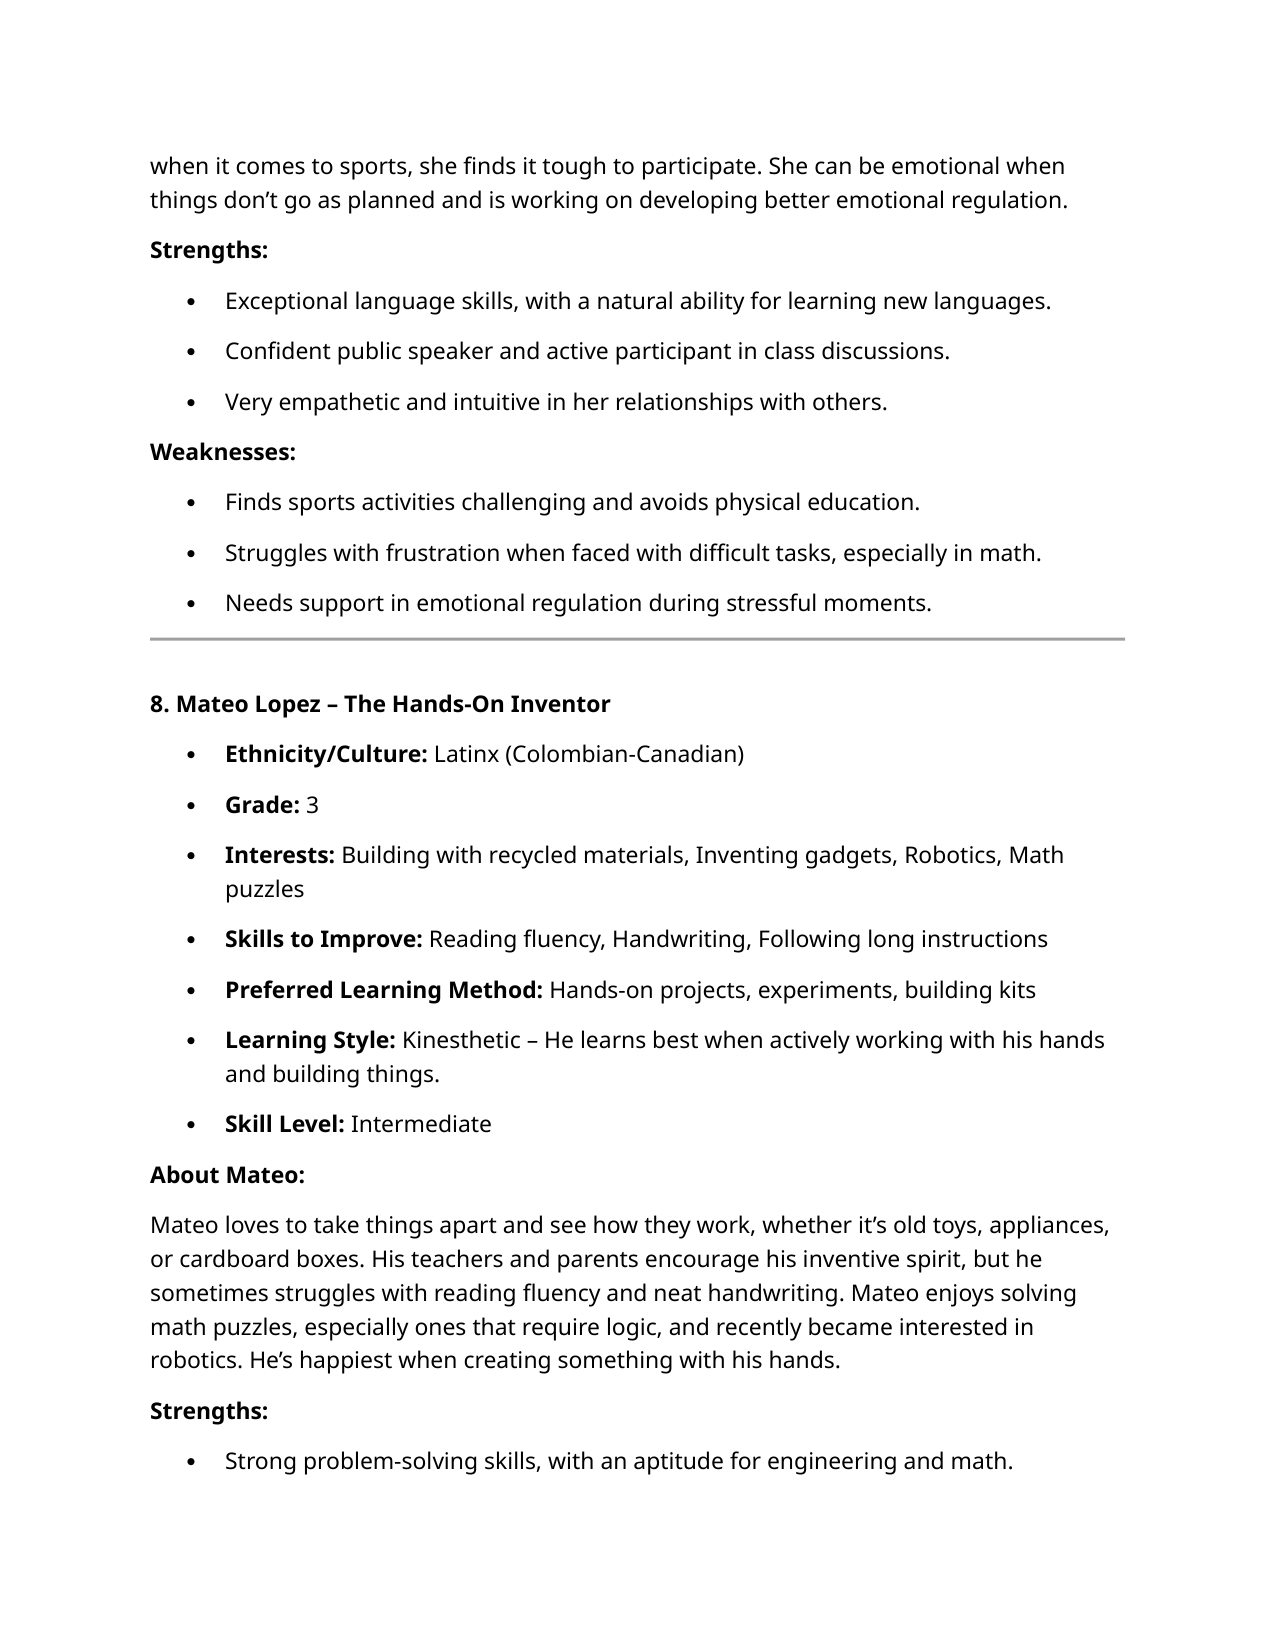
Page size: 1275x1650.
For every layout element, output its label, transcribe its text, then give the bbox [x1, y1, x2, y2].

text Strengths: [150, 234, 1125, 265]
text Weaknesses: [150, 436, 1125, 467]
list Needs support in emotional regulation during stressful moments. [187, 587, 1125, 618]
list Finds sports activities challenging and avoids physical education. [187, 486, 1125, 517]
list Exceptional language skills, with a natural ability for learning new languages. [187, 284, 1125, 316]
list Skill Level: Intermediate [187, 1108, 1125, 1139]
text 8. Mateo Lopez – The Hands-On Inventor [150, 688, 1125, 719]
text Mateo loves to take things apart and see how they work, whether it’s old toys, appliances, or cardboard boxes. His teachers and parents encourage his inventive spirit, but he sometimes struggles with reading fluency and neat handwriting. Mateo enjoys solving math puzzles, especially ones that require logic, and recently became interested in robotics. He’s happiest when creating something with his hands. [150, 1209, 1125, 1375]
text Strengths: [150, 1394, 1125, 1426]
list Skills to Improve: Reading fluency, Handwriting, Following long instructions [187, 923, 1125, 954]
list Ethnicity/Culture: Latinx (Colombian-Canadian) [187, 738, 1125, 769]
text About Mateo: [150, 1159, 1125, 1190]
list Very empathetic and intuitive in her relationships with others. [187, 385, 1125, 417]
list Interests: Building with recycled materials, Inventing gadgets, Robotics, Math puzzles [187, 839, 1125, 904]
list Grade: 3 [187, 789, 1125, 820]
list Confident public speaker and active participant in class discussions. [187, 335, 1125, 366]
list Learning Style: Kinesthetic – He learns best when actively working with his hands and building things. [187, 1024, 1125, 1089]
list Struggles with frustration when faced with difficult tasks, especially in math. [187, 537, 1125, 568]
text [150, 150, 1125, 215]
list Preferred Learning Method: Hands-on projects, experiments, building kits [187, 974, 1125, 1005]
list Strong problem-solving skills, with an aptitude for engineering and math. [187, 1445, 1125, 1476]
